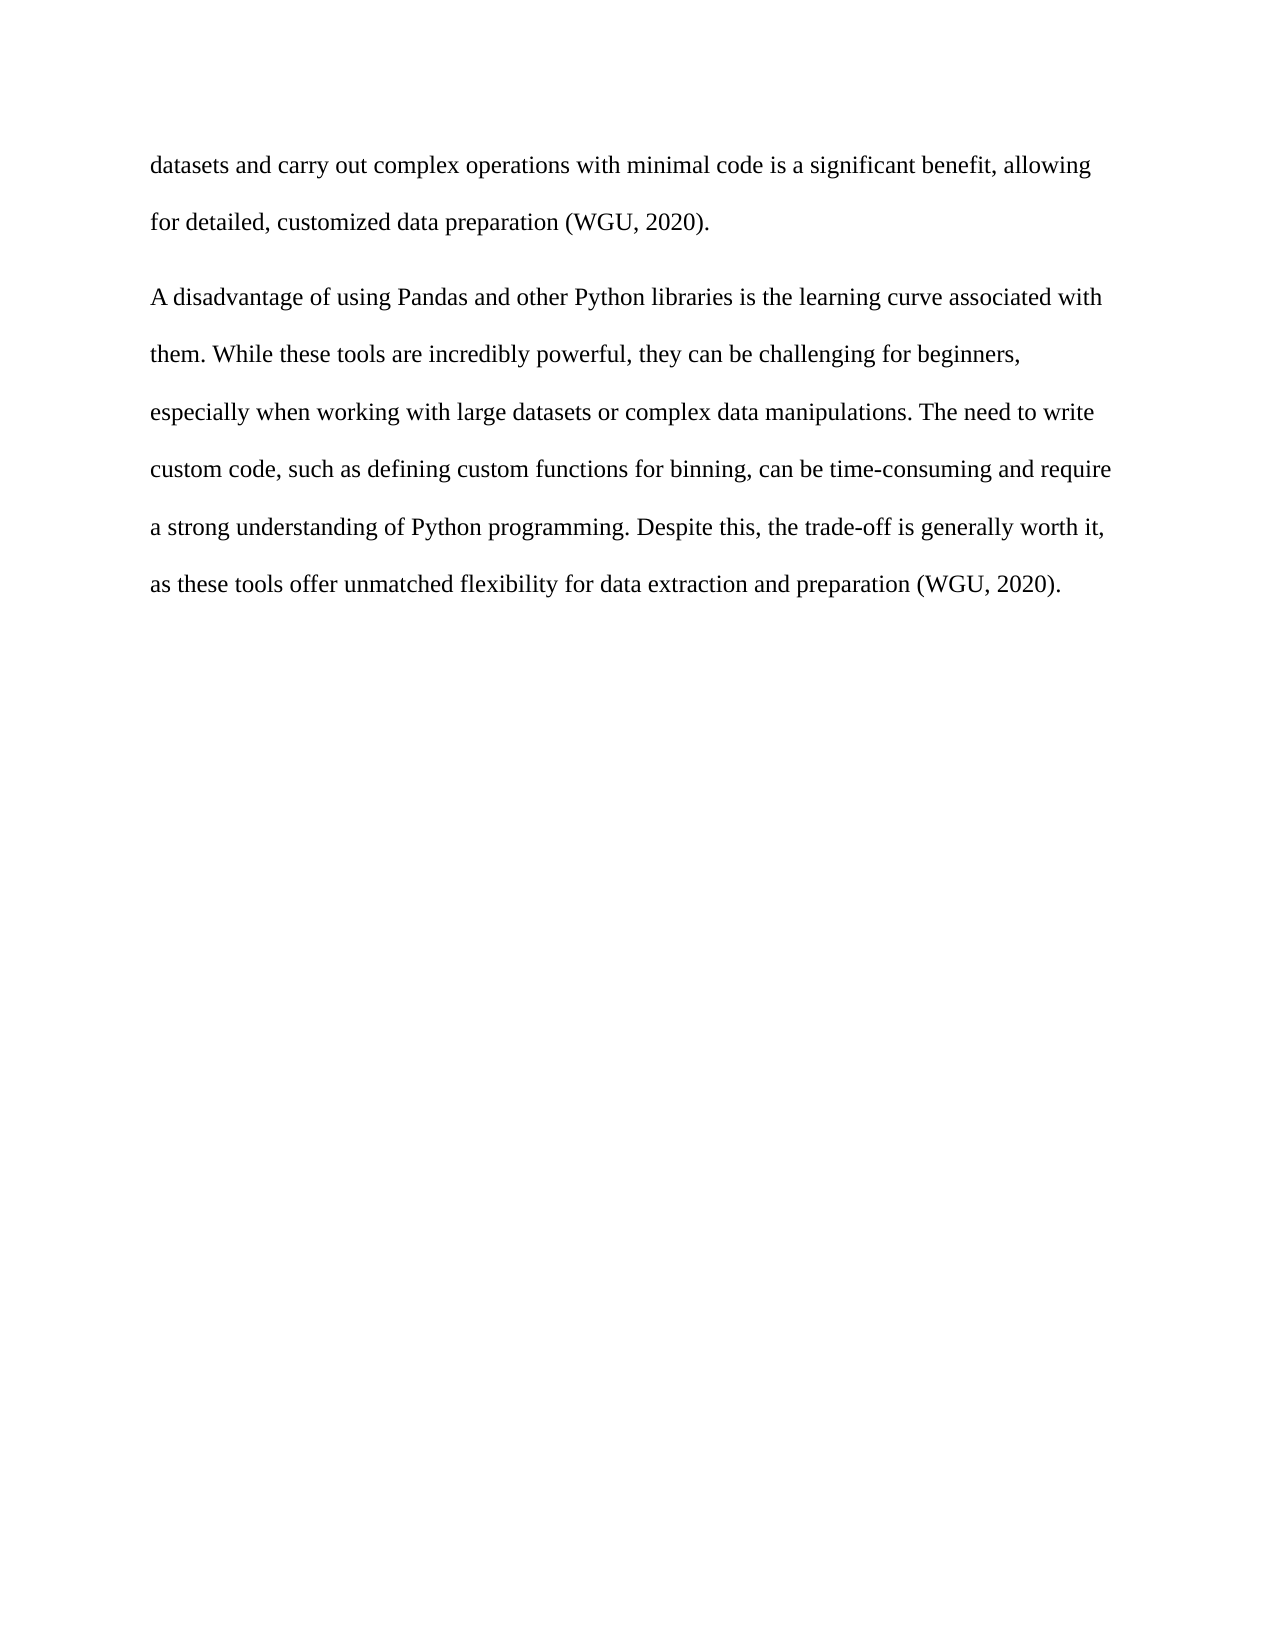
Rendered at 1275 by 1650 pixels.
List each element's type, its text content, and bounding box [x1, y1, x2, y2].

text A disadvantage of using Pandas and other Python libraries is the learning curve associated with them. While these tools are incredibly powerful, they can be challenging for beginners, especially when working with large datasets or complex data manipulations. The need to write custom code, such as defining custom functions for binning, can be time-consuming and require a strong understanding of Python programming. Despite this, the trade-off is generally worth it, as these tools offer unmatched flexibility for data extraction and preparation (WGU, 2020). [150, 282, 1125, 598]
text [150, 150, 1125, 236]
